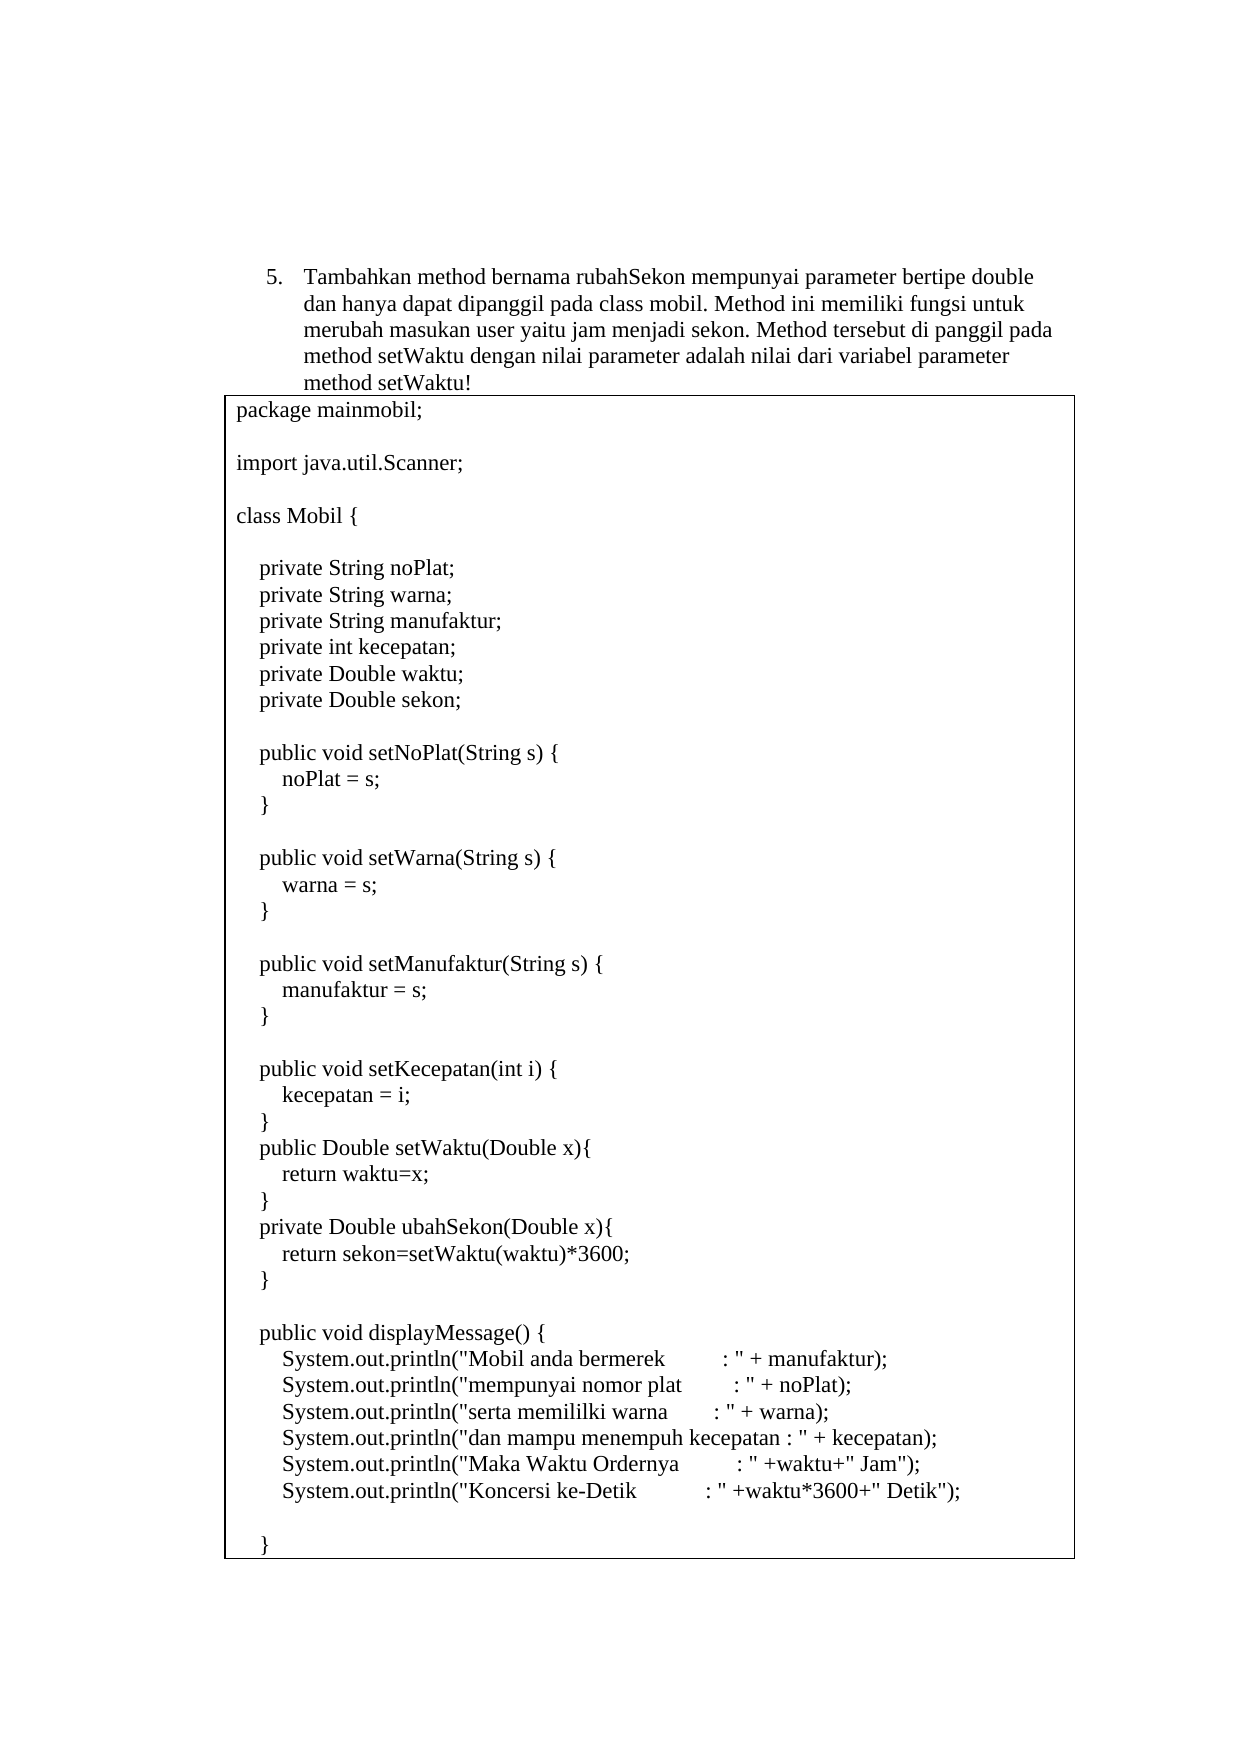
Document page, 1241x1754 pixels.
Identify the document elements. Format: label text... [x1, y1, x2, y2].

list Tambahkan method bernama rubahSekon mempunyai parameter bertipe double dan hanya dapat dipanggil pada class mobil. Method ini memiliki fungsi untuk merubah masukan user yaitu jam menjadi sekon. Method tersebut di panggil pada method setWaktu dengan nilai parameter adalah nilai dari variabel parameter method setWaktu! [266, 263, 1063, 395]
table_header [226, 396, 1074, 1557]
